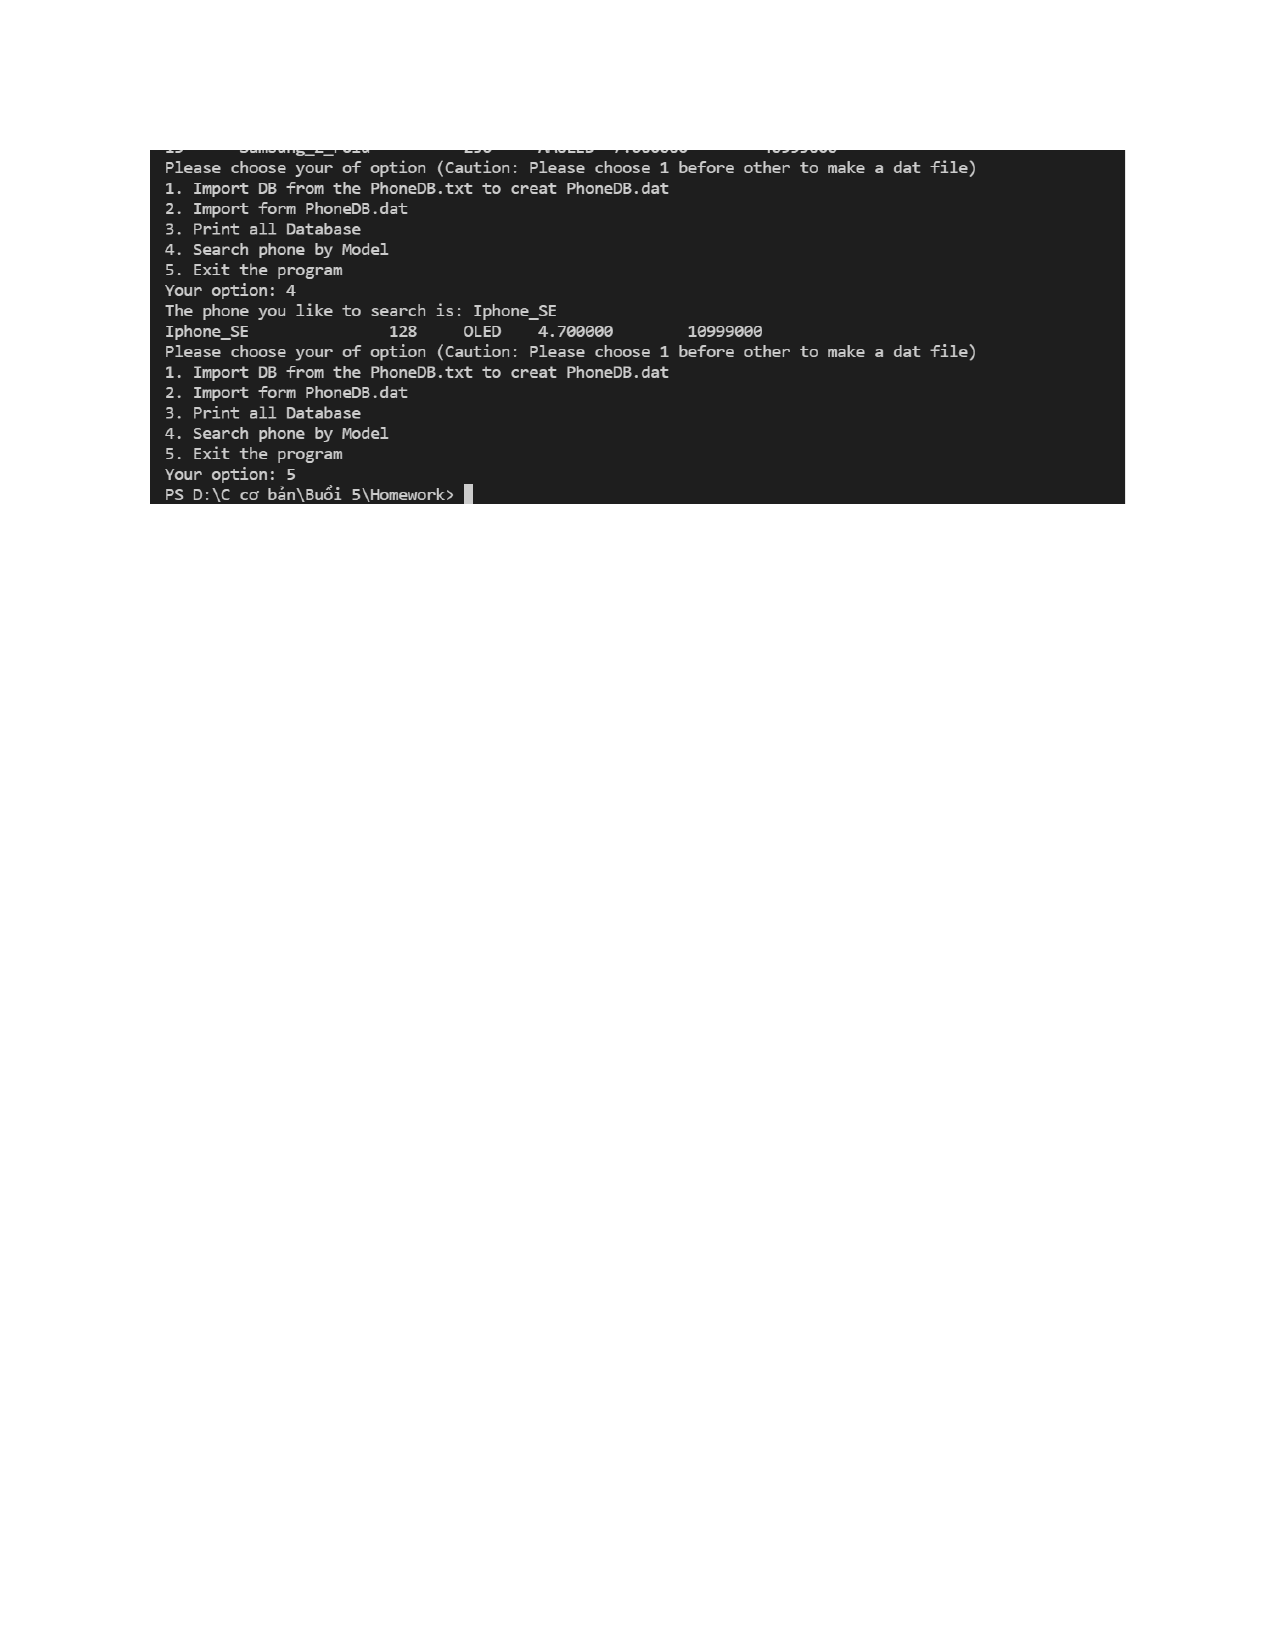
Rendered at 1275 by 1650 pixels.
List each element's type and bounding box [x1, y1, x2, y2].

picture [150, 150, 1125, 504]
